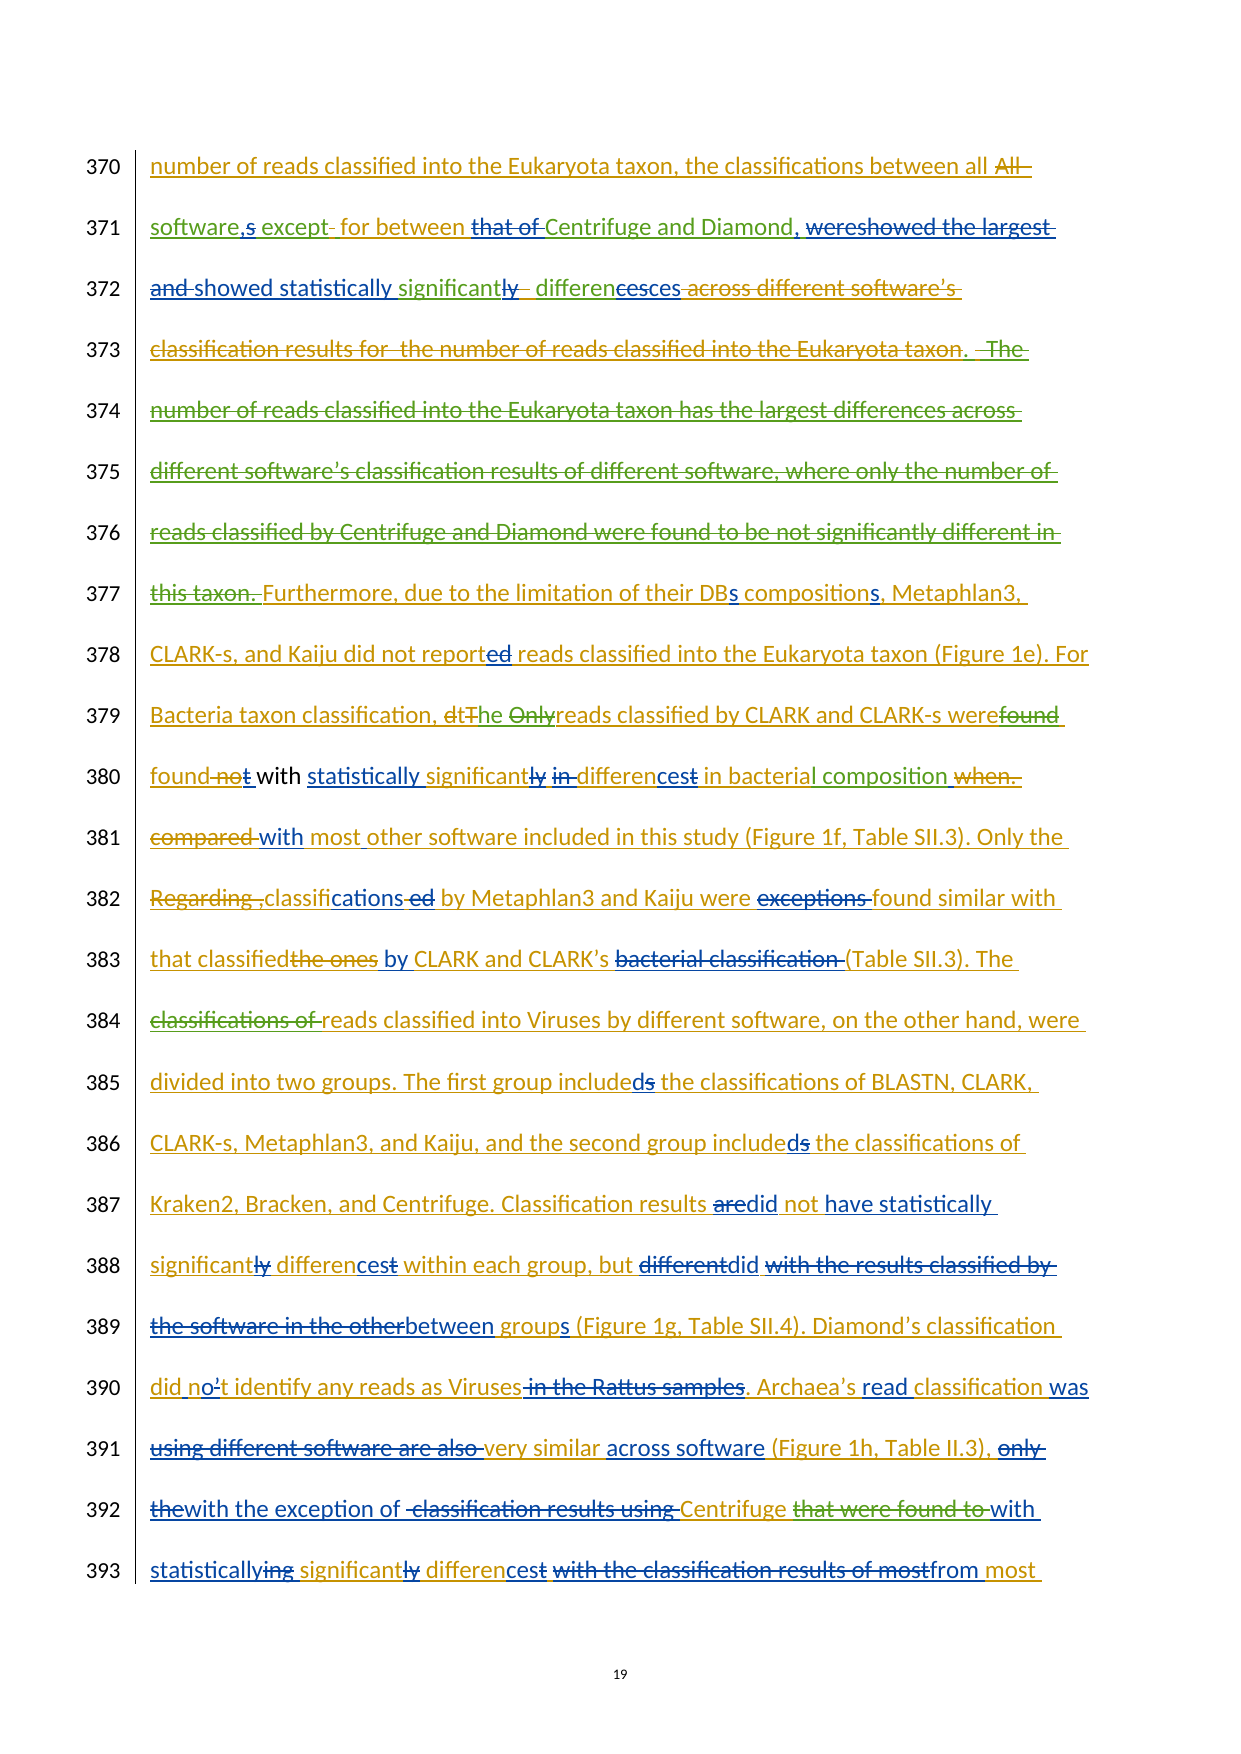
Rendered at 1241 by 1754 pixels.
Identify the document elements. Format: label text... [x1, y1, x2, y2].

text with [150, 150, 1090, 1584]
